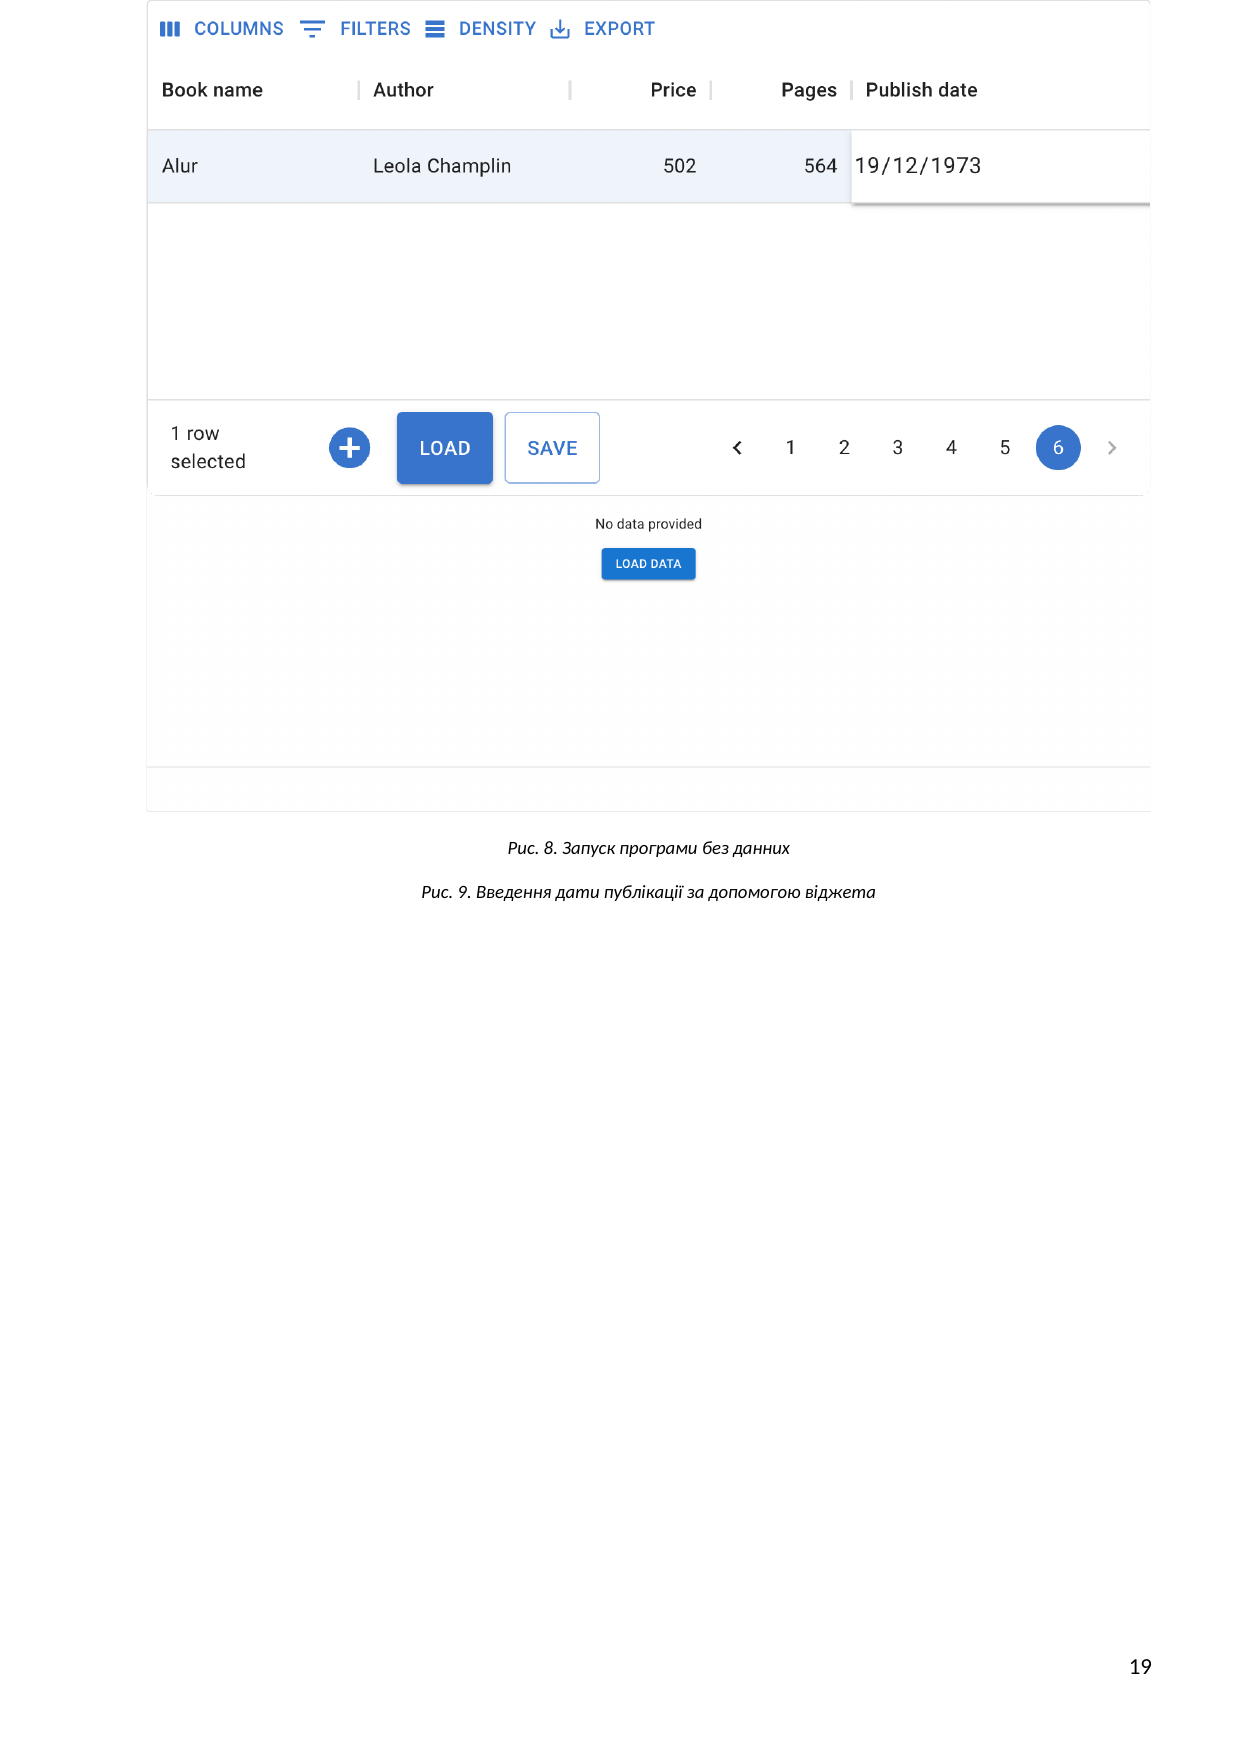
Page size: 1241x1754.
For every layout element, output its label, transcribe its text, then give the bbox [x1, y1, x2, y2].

picture [146, 0, 1150, 812]
text Рис. 9. Введення дати публікації за допомогою віджета [148, 880, 1152, 903]
